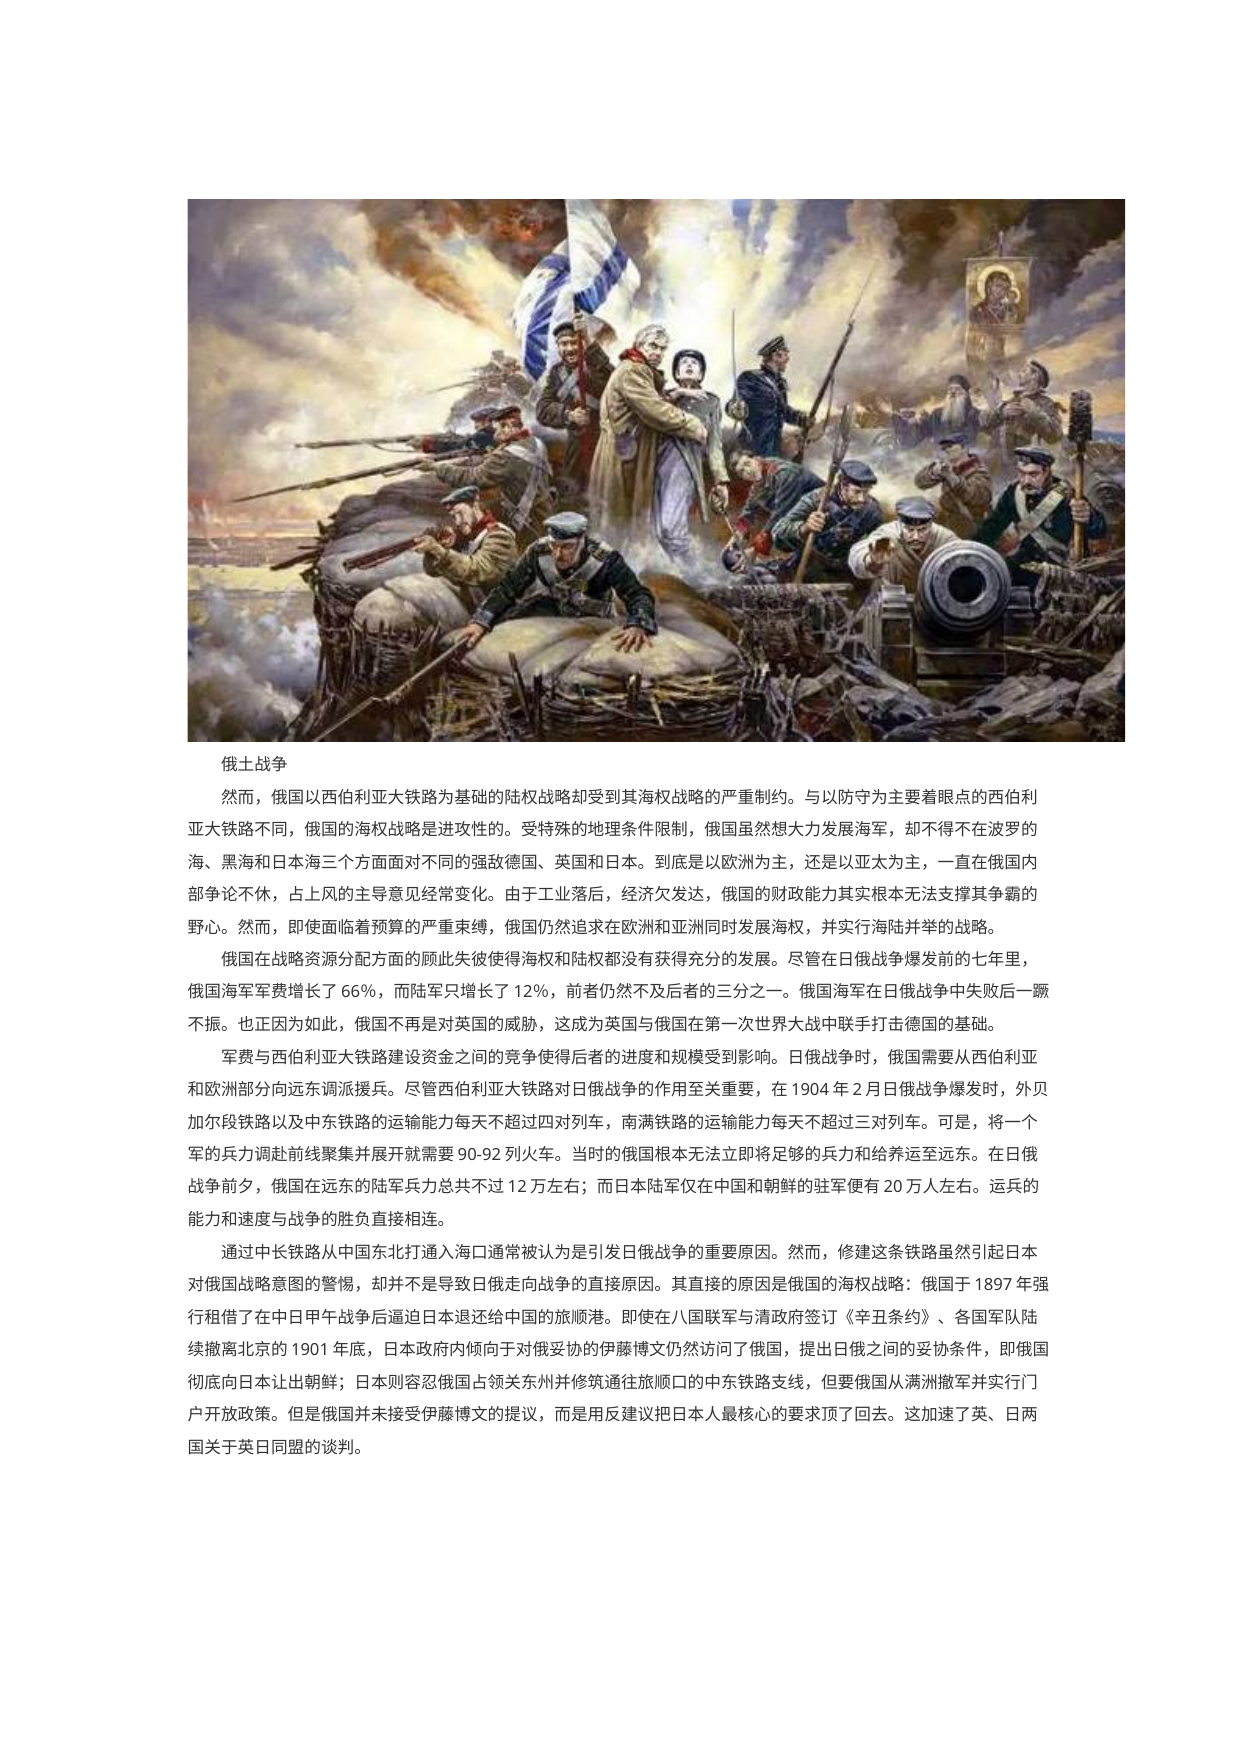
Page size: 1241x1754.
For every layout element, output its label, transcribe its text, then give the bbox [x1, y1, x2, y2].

text 然而，俄国以西伯利亚大铁路为基础的陆权战略却受到其海权战略的严重制约。与以防守为主要着眼点的西伯利亚大铁路不同，俄国的海权战略是进攻性的。受特殊的地理条件限制，俄国虽然想大力发展海军，却不得不在波罗的海、黑海和日本海三个方面面对不同的强敌德国、英国和日本。到底是以欧洲为主，还是以亚太为主，一直在俄国内部争论不休，占上风的主导意见经常变化。由于工业落后，经济欠发达，俄国的财政能力其实根本无法支撑其争霸的野心。然而，即使面临着预算的严重束缚，俄国仍然追求在欧洲和亚洲同时发展海权，并实行海陆并举的战略。 [187, 779, 1053, 942]
text 军费与西伯利亚大铁路建设资金之间的竞争使得后者的进度和规模受到影响。日俄战争时，俄国需要从西伯利亚和欧洲部分向远东调派援兵。尽管西伯利亚大铁路对日俄战争的作用至关重要，在1904年2月日俄战争爆发时，外贝加尔段铁路以及中东铁路的运输能力每天不超过四对列车，南满铁路的运输能力每天不超过三对列车。可是，将一个军的兵力调赴前线聚集并展开就需要90-92列火车。当时的俄国根本无法立即将足够的兵力和给养运至远东。在日俄战争前夕，俄国在远东的陆军兵力总共不过12万左右；而日本陆军仅在中国和朝鲜的驻军便有20万人左右。运兵的能力和速度与战争的胜负直接相连。 [187, 1039, 1053, 1234]
text 俄土战争 [187, 747, 1053, 779]
text 通过中长铁路从中国东北打通入海口通常被认为是引发日俄战争的重要原因。然而，修建这条铁路虽然引起日本对俄国战略意图的警惕，却并不是导致日俄走向战争的直接原因。其直接的原因是俄国的海权战略：俄国于1897年强行租借了在中日甲午战争后逼迫日本退还给中国的旅顺港。即使在八国联军与清政府签订《辛丑条约》、各国军队陆续撤离北京的1901年底，日本政府内倾向于对俄妥协的伊藤博文仍然访问了俄国，提出日俄之间的妥协条件，即俄国彻底向日本让出朝鲜；日本则容忍俄国占领关东州并修筑通往旅顺口的中东铁路支线，但要俄国从满洲撤军并实行门户开放政策。但是俄国并未接受伊藤博文的提议，而是用反建议把日本人最核心的要求顶了回去。这加速了英、日两国关于英日同盟的谈判。 [187, 1234, 1053, 1462]
picture [187, 199, 1125, 742]
text 俄国在战略资源分配方面的顾此失彼使得海权和陆权都没有获得充分的发展。尽管在日俄战争爆发前的七年里，俄国海军军费增长了66％，而陆军只增长了12％，前者仍然不及后者的三分之一。俄国海军在日俄战争中失败后一蹶不振。也正因为如此，俄国不再是对英国的威胁，这成为英国与俄国在第一次世界大战中联手打击德国的基础。 [187, 942, 1053, 1039]
